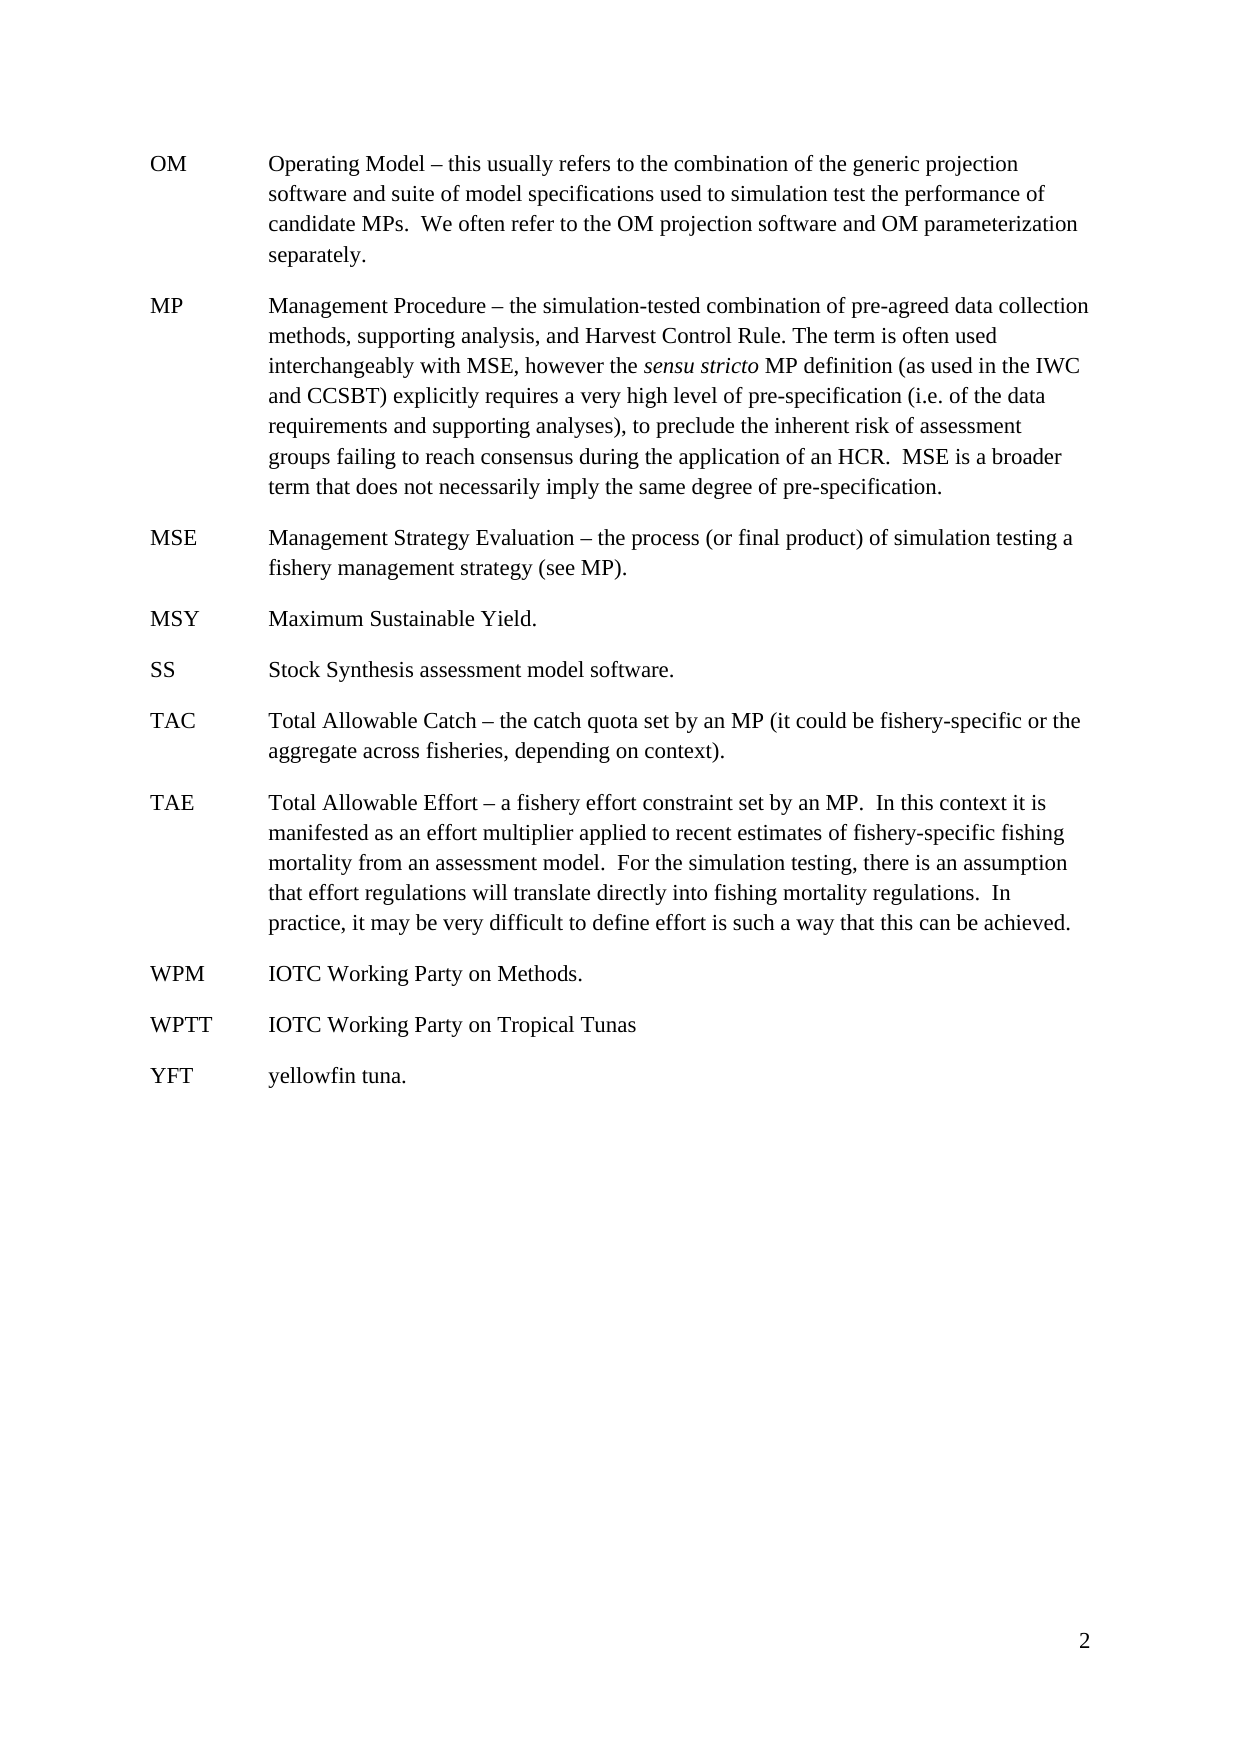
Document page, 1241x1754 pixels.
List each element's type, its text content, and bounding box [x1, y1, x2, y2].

list TAC Total Allowable Catch – the catch quota set by an MP (it could be fishery-specific or the aggregate across fisheries, depending on context). [150, 707, 1090, 764]
list SS Stock Synthesis assessment model software. [150, 656, 1090, 683]
list TAE Total Allowable Effort – a fishery effort constraint set by an MP. In this context it is manifested as an effort multiplier applied to recent estimates of fishery-specific fishing mortality from an assessment model. For the simulation testing, there is an assumption that effort regulations will translate directly into fishing mortality regulations. In practice, it may be very difficult to define effort is such a way that this can be achieved. [150, 788, 1090, 936]
list WPTT IOTC Working Party on Tropical Tunas [150, 1011, 1090, 1038]
list MSE Management Strategy Evaluation – the process (or final product) of simulation testing a fishery management strategy (see MP). [150, 524, 1090, 581]
list WPM IOTC Working Party on Methods. [150, 960, 1090, 987]
list MSY Maximum Sustainable Yield. [150, 605, 1090, 632]
list MP Management Procedure – the simulation-tested combination of pre-agreed data collection methods, supporting analysis, and Harvest Control Rule. The term is often used interchangeably with MSE, however the sensu stricto MP definition (as used in the IWC and CCSBT) explicitly requires a very high level of pre-specification (i.e. of the data requirements and supporting analyses), to preclude the inherent risk of assessment groups failing to reach consensus during the application of an HCR. MSE is a broader term that does not necessarily imply the same degree of pre-specification. [150, 292, 1090, 499]
list YFT yellowfin tuna. [150, 1062, 1090, 1089]
list OM Operating Model – this usually refers to the combination of the generic projection software and suite of model specifications used to simulation test the performance of candidate MPs. We often refer to the OM projection software and OM parameterization separately. [150, 150, 1090, 267]
